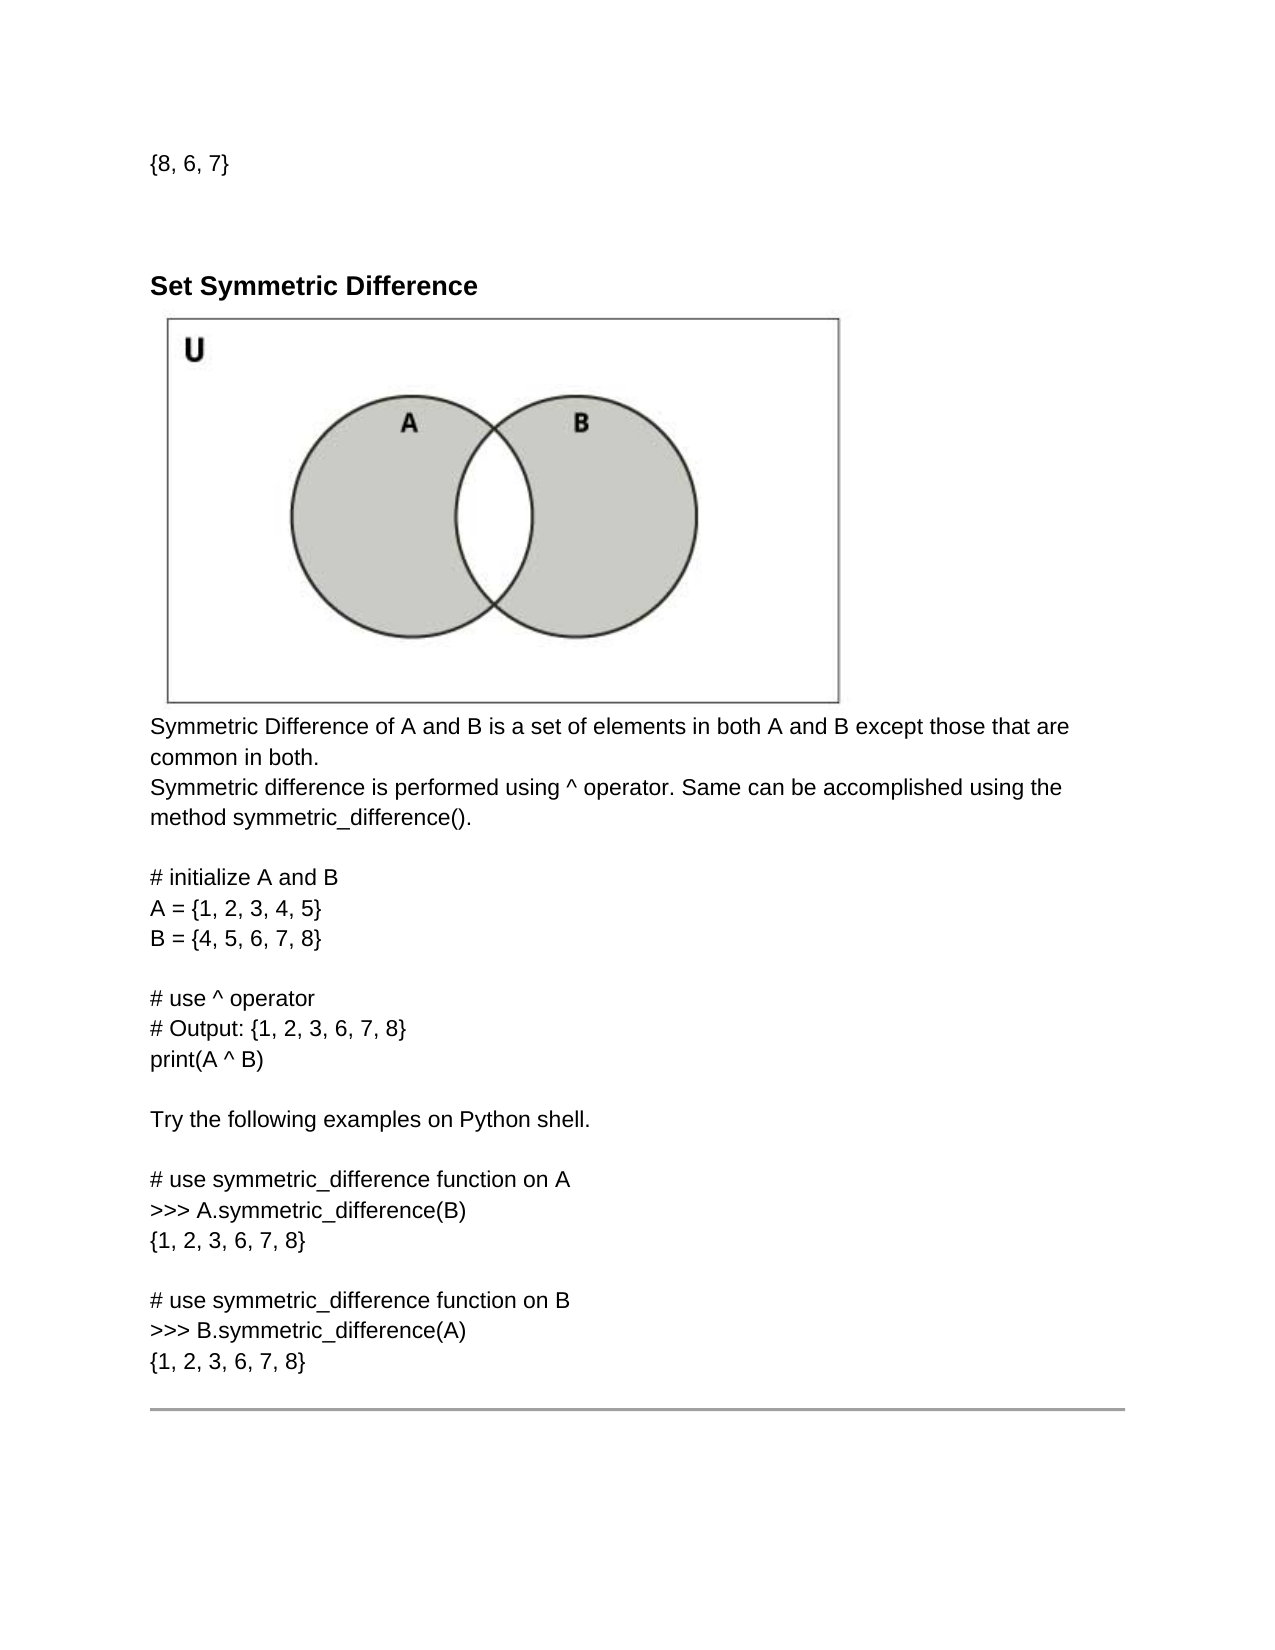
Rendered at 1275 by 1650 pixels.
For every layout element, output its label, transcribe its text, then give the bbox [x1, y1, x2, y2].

text # initialize A and B [150, 864, 1125, 891]
text # use symmetric_difference function on A >>> A.symmetric_difference(B) {1, 2, 3, 6, 7, 8} # use symmetric_difference function on B >>> B.symmetric_difference(A) {1, 2, 3, 6, 7, 8} [150, 1136, 1125, 1404]
text Symmetric difference is performed using ^ operator. Same can be accomplished using the method symmetric_difference(). [150, 774, 1125, 830]
text print(A ^ B) [150, 1046, 1125, 1072]
text B = {4, 5, 6, 7, 8} [150, 925, 1125, 951]
text # use ^ operator [150, 985, 1125, 1011]
subtitle Set Symmetric Difference [150, 270, 1125, 301]
text # Output: {1, 2, 3, 6, 7, 8} [150, 1015, 1125, 1042]
text A = {1, 2, 3, 4, 5} [150, 894, 1125, 921]
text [150, 150, 1125, 237]
picture [150, 309, 855, 710]
text Try the following examples on Python shell. [150, 1106, 1125, 1132]
text Symmetric Difference of A and B is a set of elements in both A and B except those that are common in both. [150, 713, 1125, 770]
